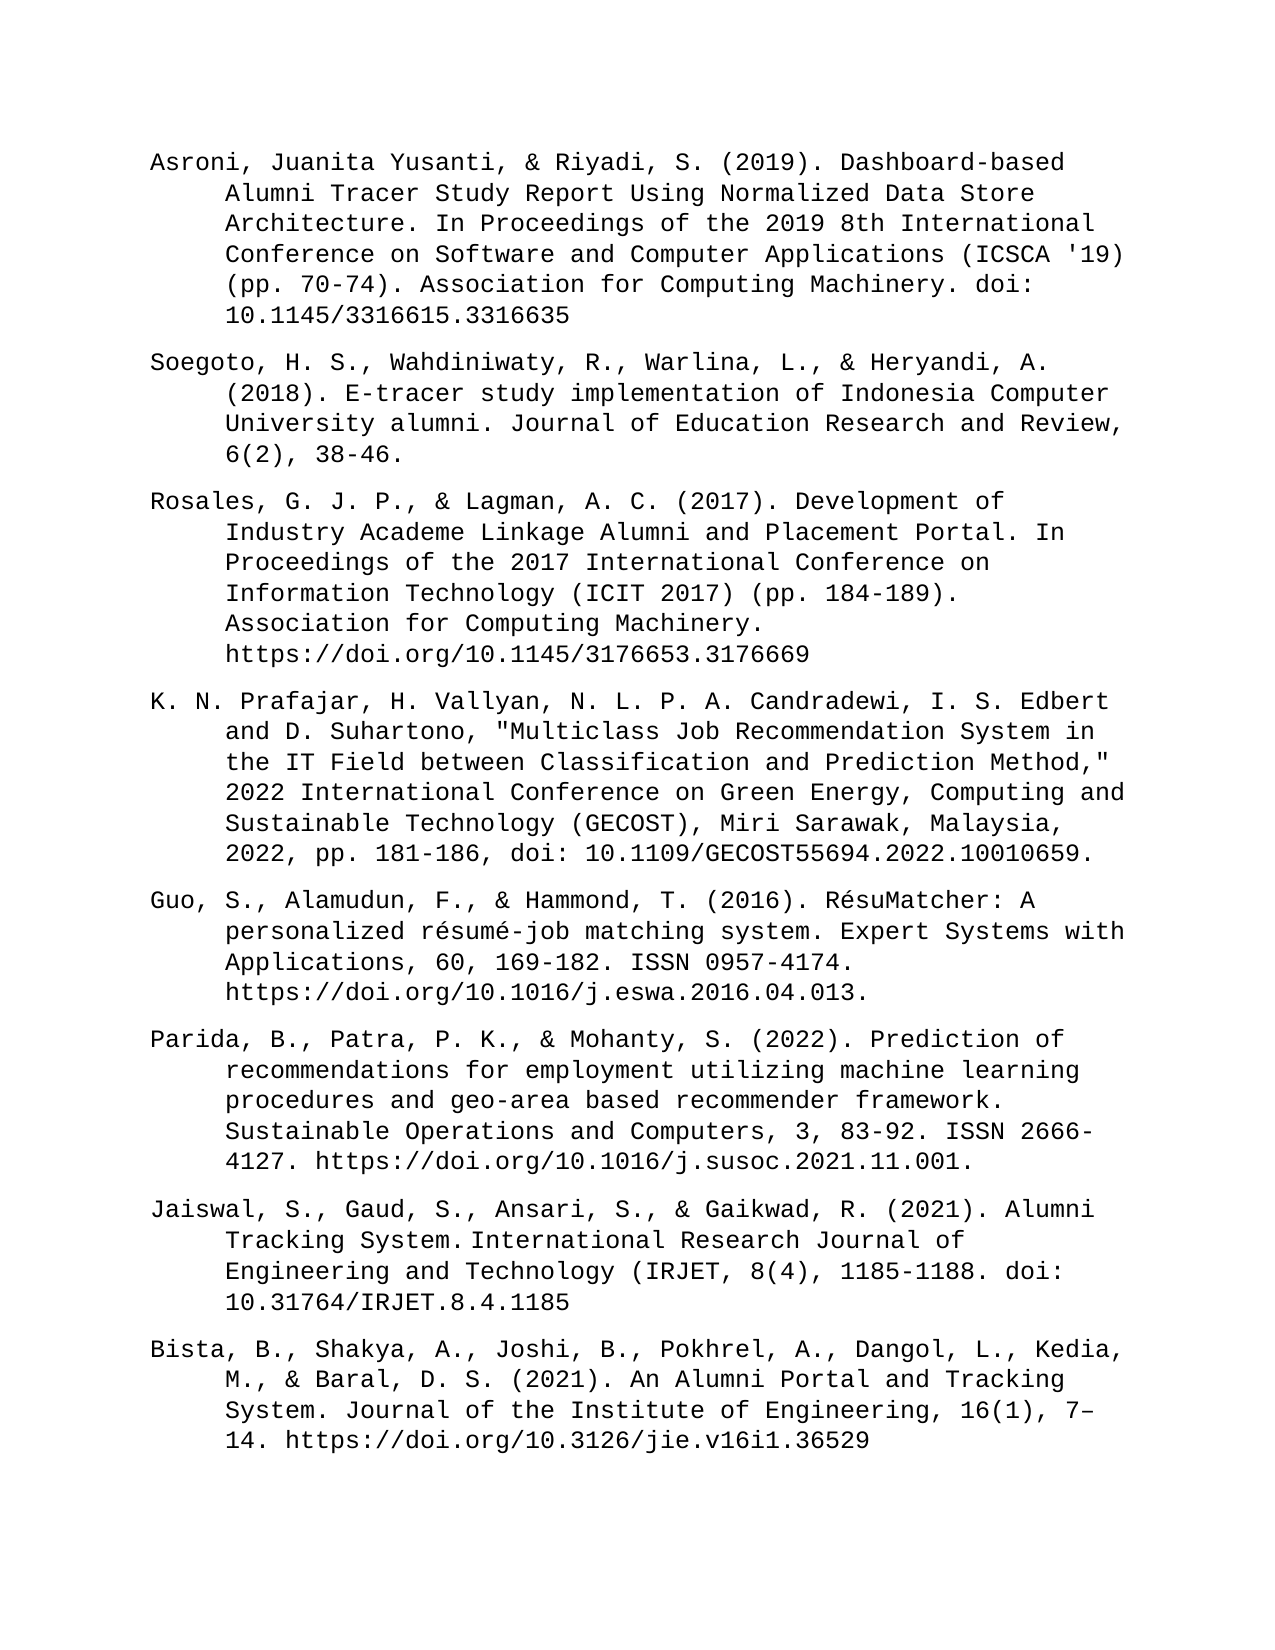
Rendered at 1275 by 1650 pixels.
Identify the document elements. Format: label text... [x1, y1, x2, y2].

text Soegoto, H. S., Wahdiniwaty, R., Warlina, L., & Heryandi, A. (2018). E-tracer study implementation of Indonesia Computer University alumni. Journal of Education Research and Review, 6(2), 38-46. [150, 350, 1125, 470]
text Jaiswal, S., Gaud, S., Ansari, S., & Gaikwad, R. (2021). Alumni Tracking System. International Research Journal of Engineering and Technology (IRJET, 8(4), 1185-1188. doi: 10.31764/IRJET.8.4.1185 [150, 1196, 1125, 1317]
text K. N. Prafajar, H. Vallyan, N. L. P. A. Candradewi, I. S. Edbert and D. Suhartono, "Multiclass Job Recommendation System in the IT Field between Classification and Prediction Method," 2022 International Conference on Green Energy, Computing and Sustainable Technology (GECOST), Miri Sarawak, Malaysia, 2022, pp. 181-186, doi: 10.1109/GECOST55694.2022.10010659. [150, 688, 1125, 869]
text Guo, S., Alamudun, F., & Hammond, T. (2016). RésuMatcher: A personalized résumé-job matching system. Expert Systems with Applications, 60, 169-182. ISSN 0957-4174. https://doi.org/10.1016/j.eswa.2016.04.013. [150, 888, 1125, 1008]
text Rosales, G. J. P., & Lagman, A. C. (2017). Development of Industry Academe Linkage Alumni and Placement Portal. In Proceedings of the 2017 International Conference on Information Technology (ICIT 2017) (pp. 184-189). Association for Computing Machinery. https://doi.org/10.1145/3176653.3176669 [150, 488, 1125, 669]
text Bista, B., Shakya, A., Joshi, B., Pokhrel, A., Dangol, L., Kedia, M., & Baral, D. S. (2021). An Alumni Portal and Tracking System. Journal of the Institute of Engineering, 16(1), 7–14. https://doi.org/10.3126/jie.v16i1.36529 [150, 1336, 1125, 1456]
text Asroni, Juanita Yusanti, & Riyadi, S. (2019). Dashboard-based Alumni Tracer Study Report Using Normalized Data Store Architecture. In Proceedings of the 2019 8th International Conference on Software and Computer Applications (ICSCA '19) (pp. 70-74). Association for Computing Machinery. doi: 10.1145/3316615.3316635 [150, 150, 1125, 331]
text Parida, B., Patra, P. K., & Mohanty, S. (2022). Prediction of recommendations for employment utilizing machine learning procedures and geo-area based recommender framework. Sustainable Operations and Computers, 3, 83-92. ISSN 2666-4127. https://doi.org/10.1016/j.susoc.2021.11.001. [150, 1027, 1125, 1177]
